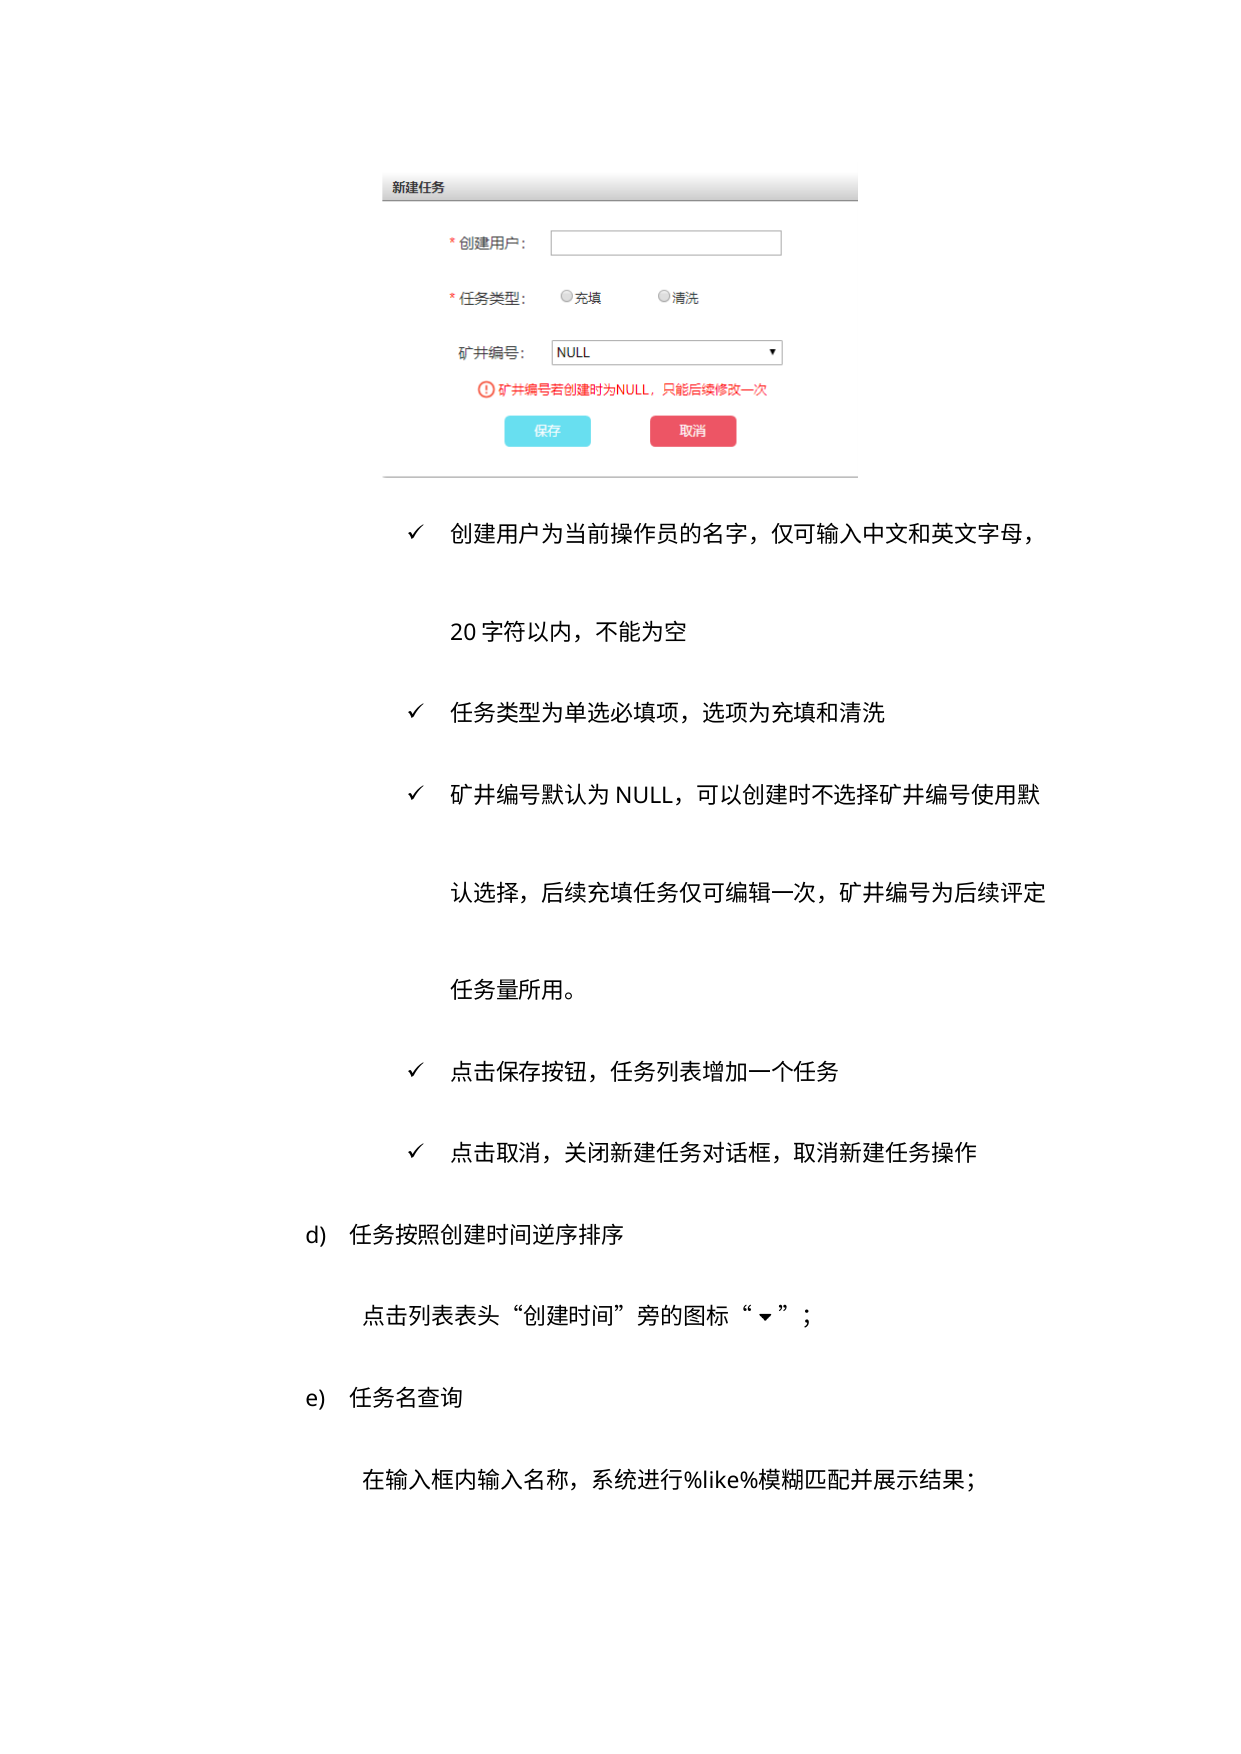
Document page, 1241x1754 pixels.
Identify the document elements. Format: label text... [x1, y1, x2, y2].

list 点击保存按钮，任务列表增加一个任务 [406, 1038, 1053, 1103]
list 任务名查询 [305, 1364, 1053, 1429]
list 在输入框内输入名称，系统进行%like%模糊匹配并展示结果； [362, 1446, 1053, 1511]
list 点击取消，关闭新建任务对话框，取消新建任务操作 [406, 1119, 1053, 1184]
list 任务按照创建时间逆序排序 [305, 1201, 1053, 1266]
picture [382, 162, 858, 478]
list 任务类型为单选必填项，选项为充填和清洗 [406, 679, 1053, 744]
picture [752, 1298, 778, 1325]
list 点击列表表头“创建时间”旁的图标“”； [362, 1282, 1053, 1347]
list 矿井编号默认为NULL，可以创建时不选择矿井编号使用默认选择，后续充填任务仅可编辑一次，矿井编号为后续评定任务量所用。 [406, 761, 1053, 1021]
list 创建用户为当前操作员的名字，仅可输入中文和英文字母，20字符以内，不能为空 [406, 500, 1053, 663]
